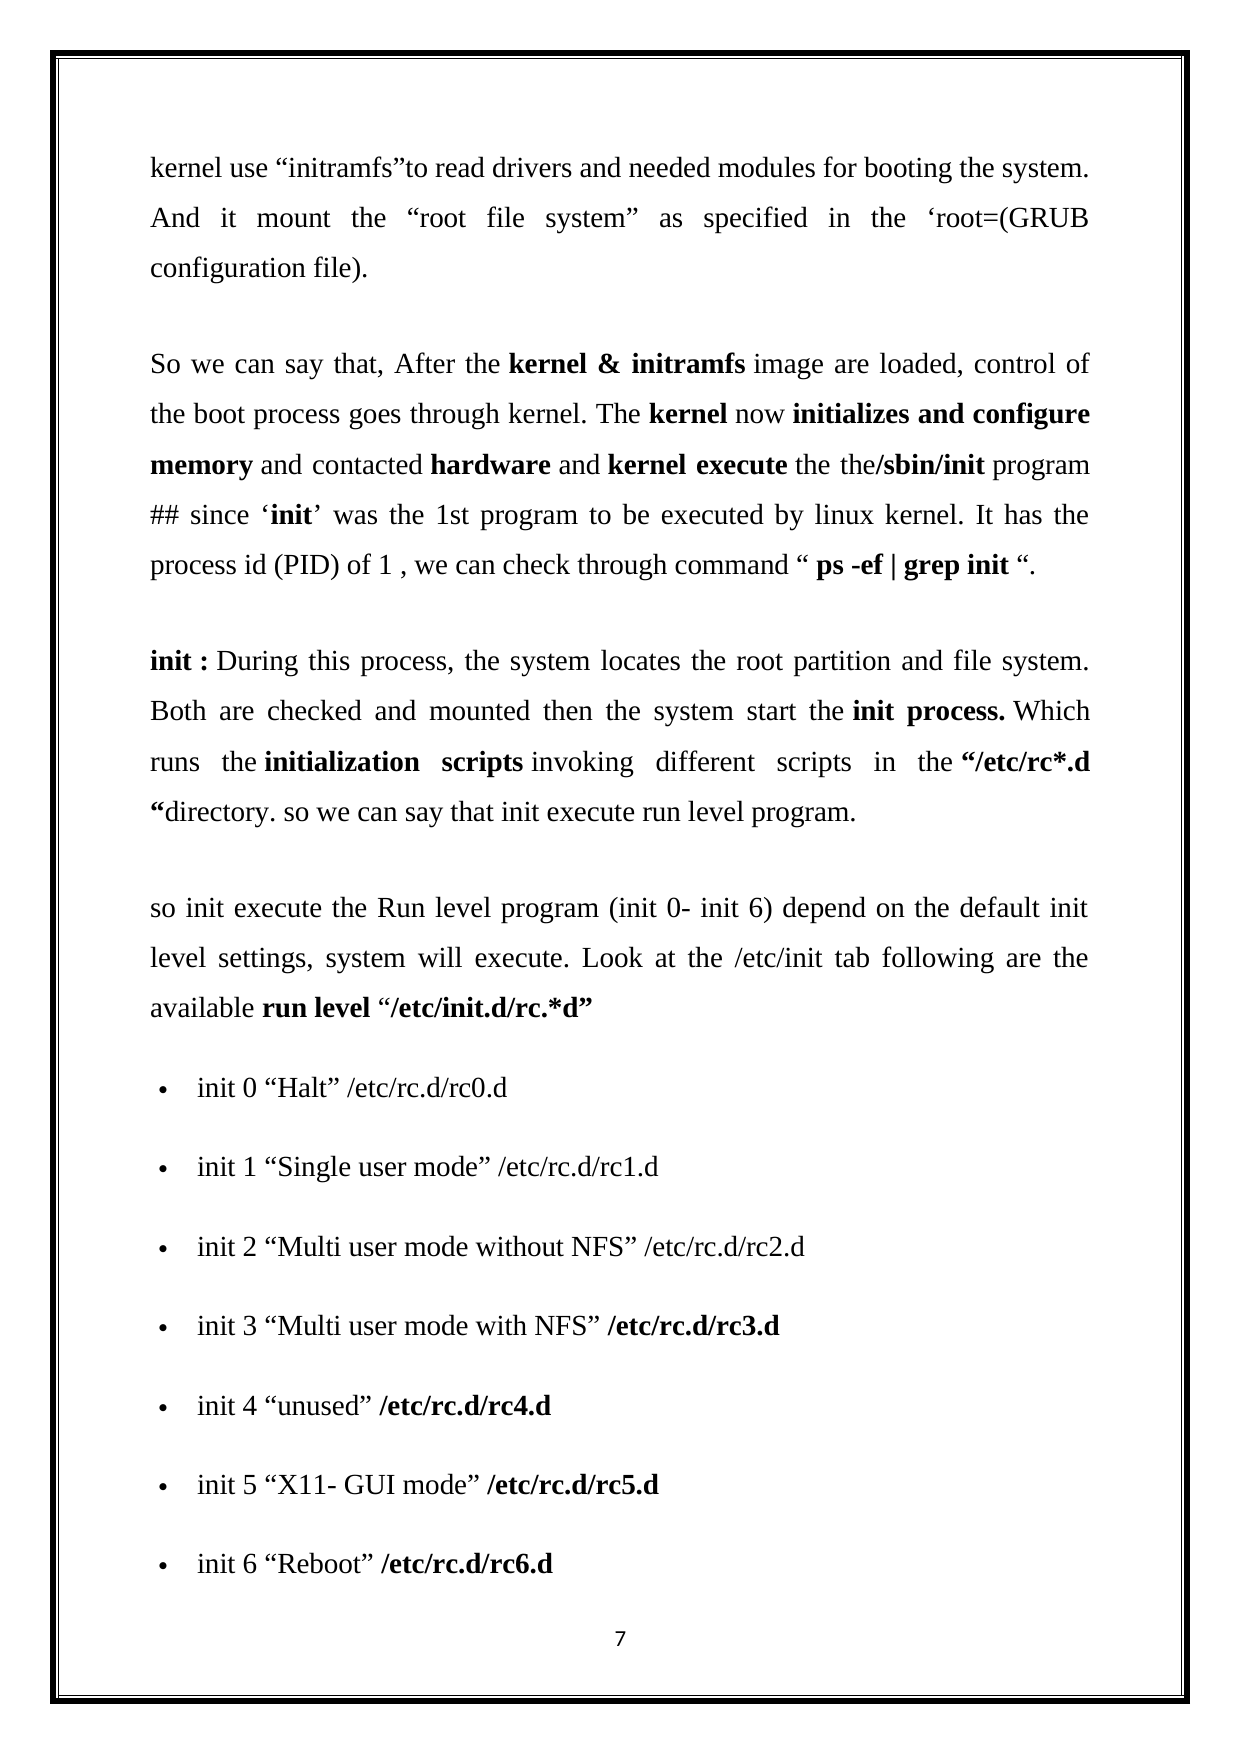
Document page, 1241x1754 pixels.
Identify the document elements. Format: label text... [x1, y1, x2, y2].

list init 2 “Multi user mode without NFS” /etc/rc.d/rc2.d [159, 1229, 1090, 1262]
list init 4 “unused” /etc/rc.d/rc4.d [159, 1388, 1090, 1421]
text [150, 150, 1090, 284]
list init 5 “X11- GUI mode” /etc/rc.d/rc5.d [159, 1467, 1090, 1501]
text init : During this process, the system locates the root partition and file system. Both are checked and mounted then the system start the init process. Which runs the initialization scripts invoking different scripts in the “/etc/rc*.d “directory. so we can say that init execute run level program. [150, 643, 1090, 828]
text so init execute the Run level program (init 0- init 6) depend on the default init level settings, system will execute. Look at the /etc/init tab following are the available run level “/etc/init.d/rc.*d” [150, 890, 1090, 1024]
list init 1 “Single user mode” /etc/rc.d/rc1.d [159, 1149, 1090, 1183]
list init 6 “Reboot” /etc/rc.d/rc6.d [159, 1547, 1090, 1580]
text So we can say that, After the kernel & initramfs image are loaded, control of the boot process goes through kernel. The kernel now initializes and configure memory and contacted hardware and kernel execute the the/sbin/init program ## since ‘init’ was the 1st program to be executed by linux kernel. It has the process id (PID) of 1 , we can check through command “ ps -ef | grep init “. [150, 346, 1090, 581]
list init 0 “Halt” /etc/rc.d/rc0.d [159, 1070, 1090, 1103]
list init 3 “Multi user mode with NFS” /etc/rc.d/rc3.d [159, 1308, 1090, 1342]
